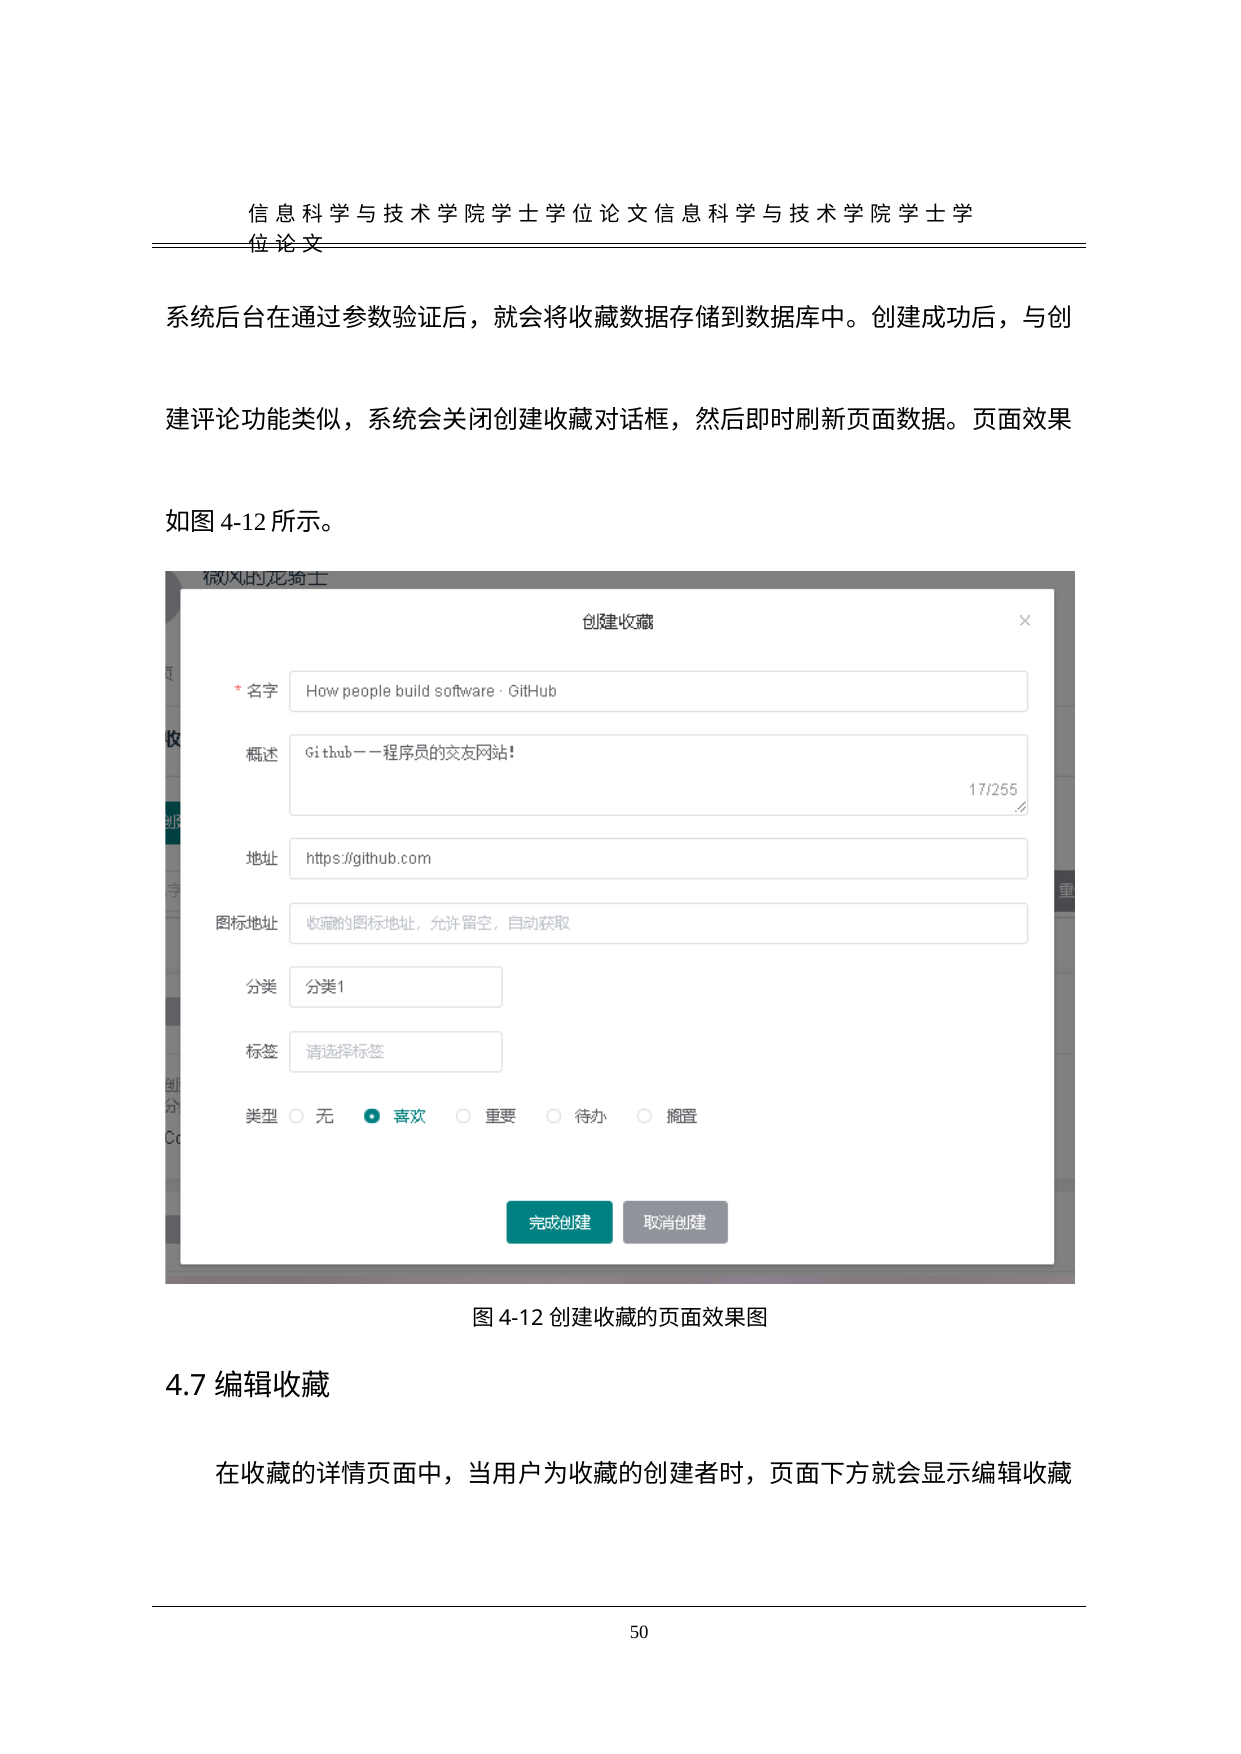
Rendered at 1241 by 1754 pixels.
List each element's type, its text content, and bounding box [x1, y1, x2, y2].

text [165, 282, 1075, 554]
picture [165, 571, 1075, 1284]
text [165, 1438, 1075, 1506]
text 图4-12 创建收藏的页面效果图 [165, 1299, 1075, 1333]
subtitle 4.7 编辑收藏 [165, 1349, 1075, 1417]
